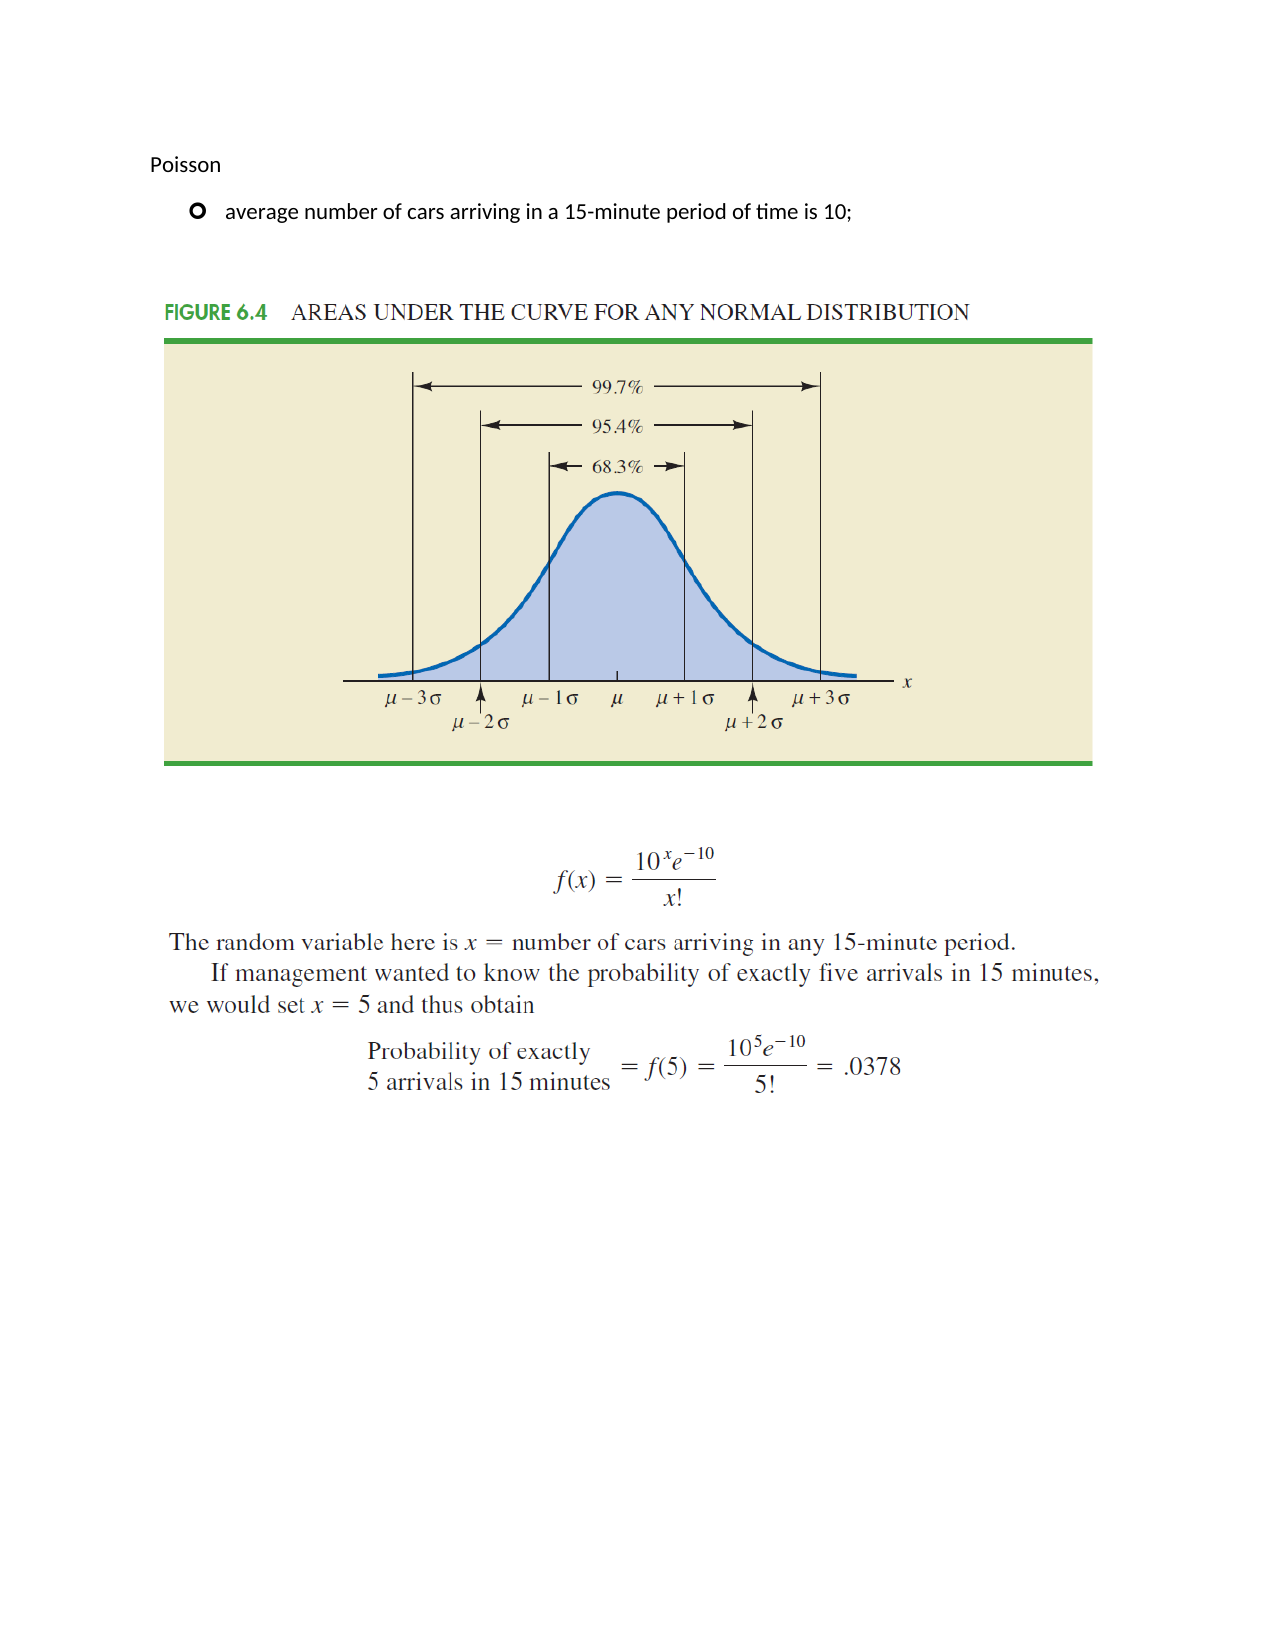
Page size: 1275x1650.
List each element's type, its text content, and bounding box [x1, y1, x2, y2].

list average number of cars arriving in a 15-minute period of time is 10; [187, 197, 1125, 225]
picture [150, 838, 1125, 1154]
picture [150, 290, 1125, 774]
text Poisson [150, 150, 1125, 178]
